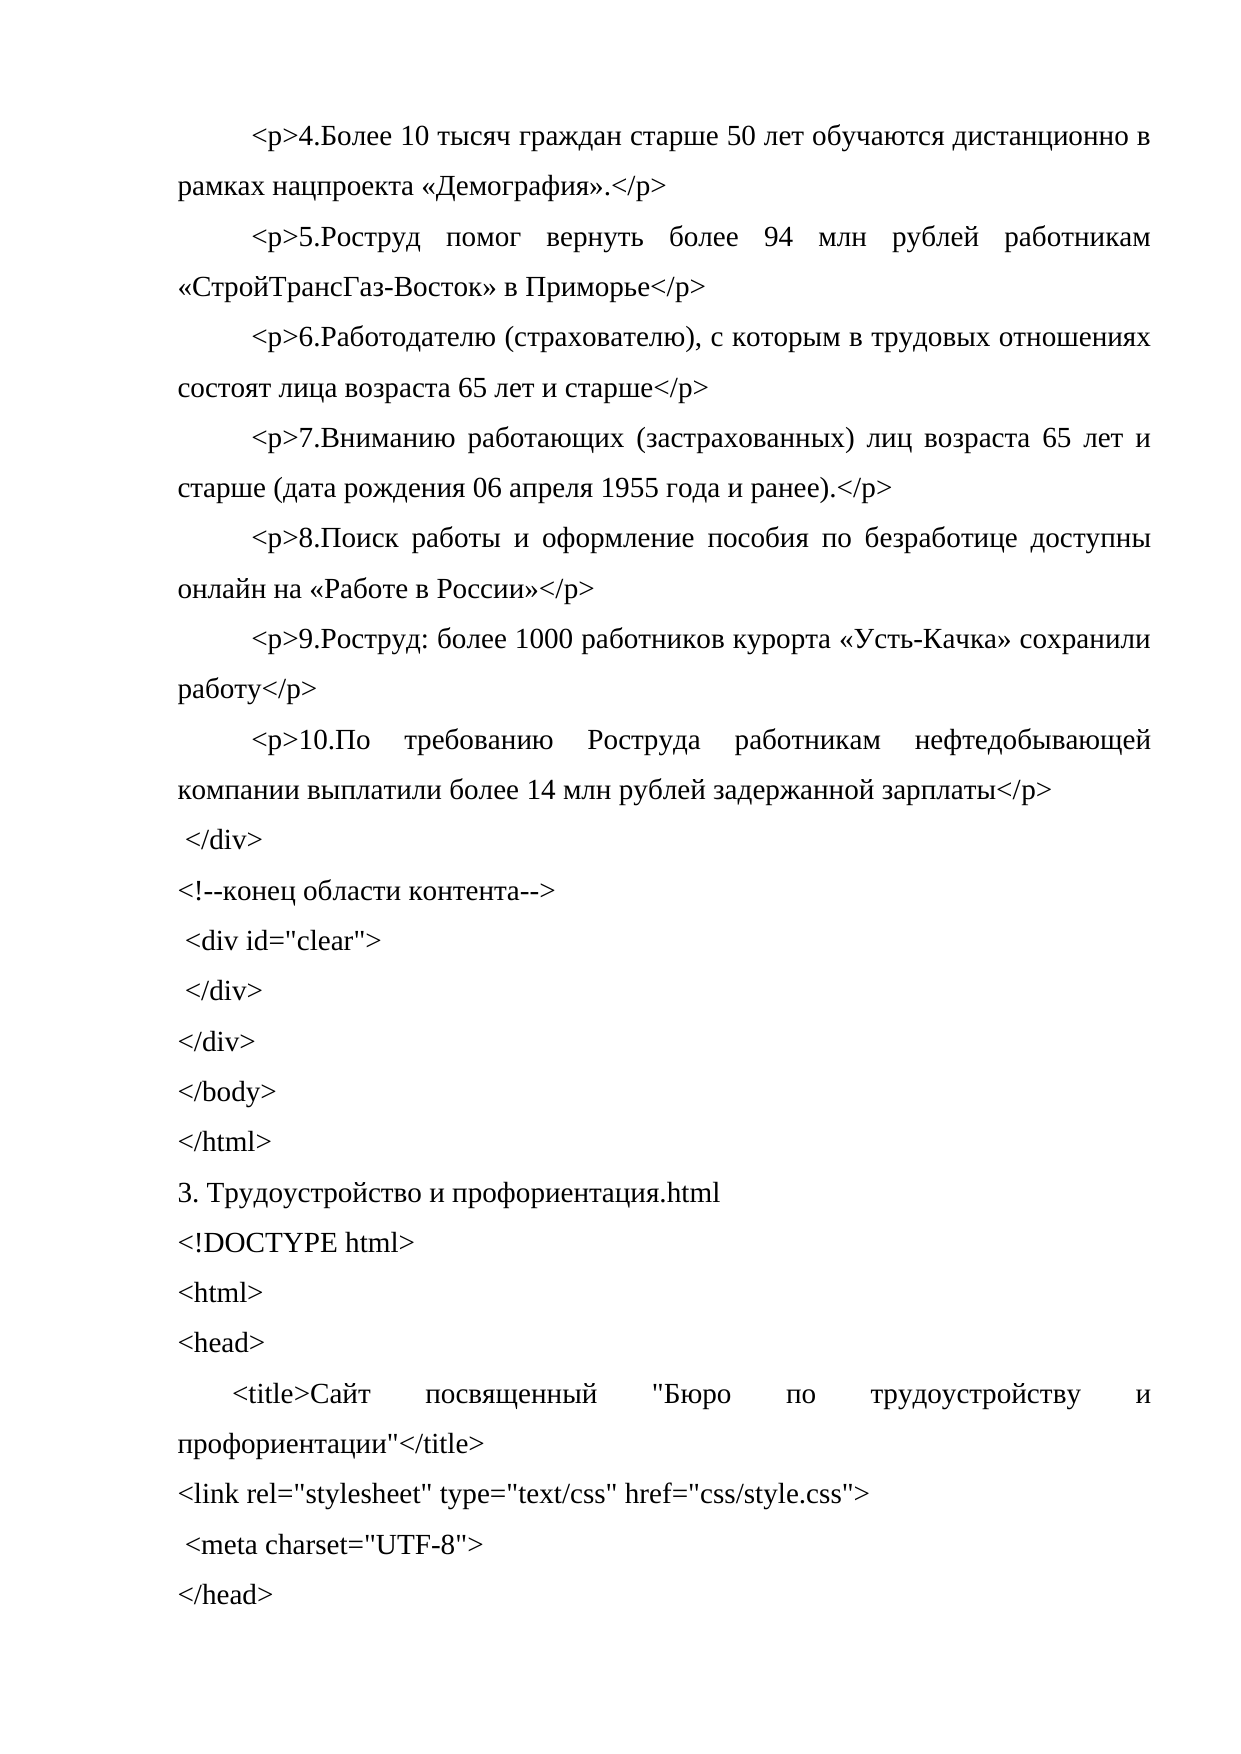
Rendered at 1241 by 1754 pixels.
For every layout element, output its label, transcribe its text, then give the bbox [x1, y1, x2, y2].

text <p>7.Вниманию работающих (застрахованных) лиц возраста 65 лет и старше (дата рождения 06 апреля 1955 года и ранее).</p> [177, 420, 1152, 504]
text <title>Сайт посвященный "Бюро по трудоустройству и профориентации"</title> [177, 1376, 1152, 1460]
text <meta charset="UTF-8"> [177, 1527, 1152, 1560]
text <p>4.Более 10 тысяч граждан старше 50 лет обучаются дистанционно в рамках нацпроекта «Демография».</p> [177, 118, 1152, 202]
text 3. Трудоустройство и профориентация.html [177, 1175, 1152, 1208]
text <p>6.Работодателю (страхователю), с которым в трудовых отношениях состоят лица возраста 65 лет и старше</p> [177, 319, 1152, 403]
text <p>8.Поиск работы и оформление пособия по безработице доступны онлайн на «Работе в России»</p> [177, 521, 1152, 604]
text </html> [177, 1124, 1152, 1158]
text <head> [177, 1326, 1152, 1359]
text <link rel="stylesheet" type="text/css" href="css/style.css"> [177, 1477, 1152, 1510]
text <p>5.Роструд помог вернуть более 94 млн рублей работникам «СтройТрансГаз-Восток» в Приморье</p> [177, 219, 1152, 303]
text <p>9.Роструд: более 1000 работников курорта «Усть-Качка» сохранили работу</p> [177, 621, 1152, 705]
text </div> [177, 822, 1152, 856]
text <div id="clear"> [177, 923, 1152, 957]
text </body> [177, 1074, 1152, 1108]
text </head> [177, 1577, 1152, 1611]
text <p>10.По требованию Роструда работникам нефтедобывающей компании выплатили более 14 млн рублей задержанной зарплаты</p> [177, 722, 1152, 806]
text <!DOCTYPE html> [177, 1225, 1152, 1258]
text </div> [177, 973, 1152, 1007]
text <!--конец области контента--> [177, 873, 1152, 906]
text <html> [177, 1275, 1152, 1309]
text </div> [177, 1024, 1152, 1057]
